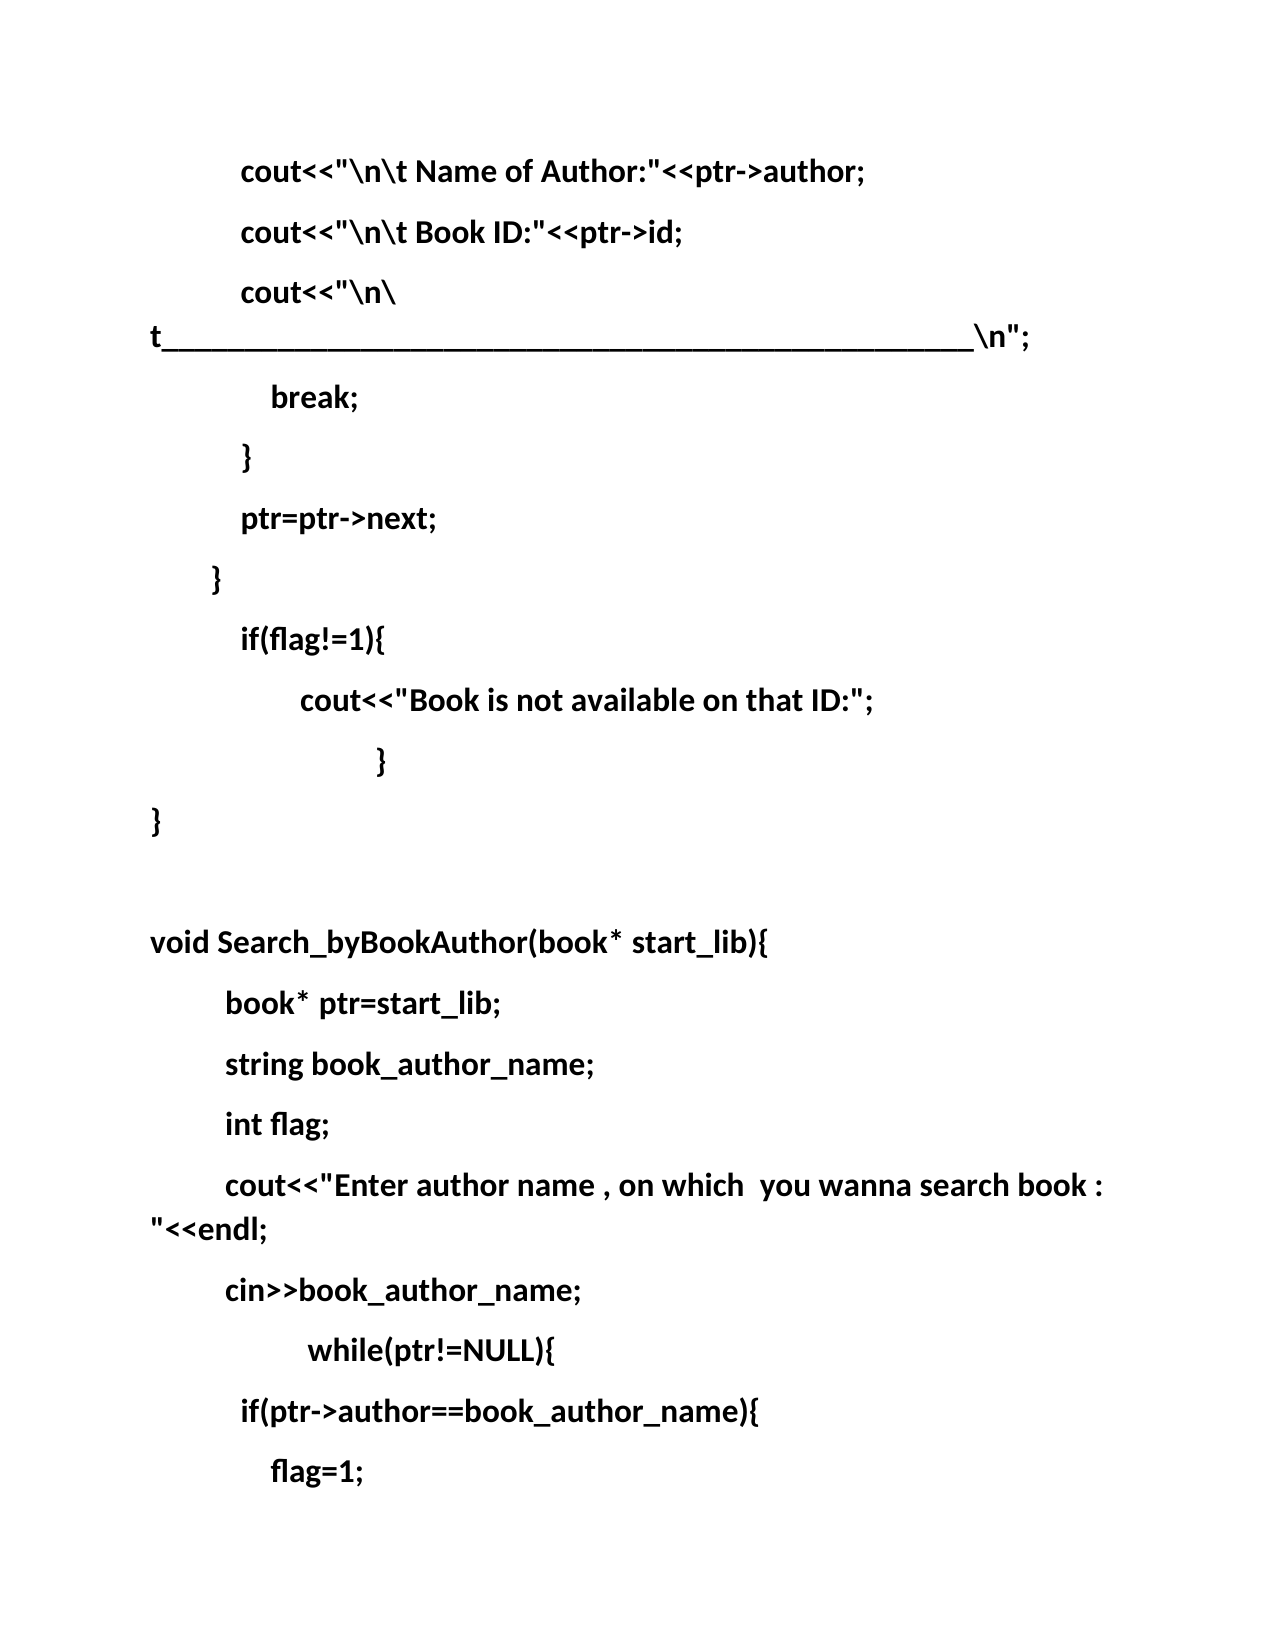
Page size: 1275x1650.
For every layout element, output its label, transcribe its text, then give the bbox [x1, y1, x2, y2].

text cout<<"Book is not available on that ID:"; [150, 679, 1125, 720]
text if(flag!=1){ [150, 618, 1125, 659]
text while(ptr!=NULL){ [150, 1329, 1125, 1370]
text } [150, 800, 1125, 841]
text cout<<"\n\t Name of Author:"<<ptr->author; [150, 150, 1125, 191]
text int flag; [150, 1103, 1125, 1144]
text cin>>book_author_name; [150, 1268, 1125, 1309]
text void Search_byBookAuthor(book* start_lib){ [150, 921, 1125, 962]
text } [150, 739, 1125, 780]
text ptr=ptr->next; [150, 497, 1125, 538]
text string book_author_name; [150, 1043, 1125, 1083]
text if(ptr->author==book_author_name){ [150, 1390, 1125, 1431]
text cout<<"\n\t Book ID:"<<ptr->id; [150, 211, 1125, 251]
text book* ptr=start_lib; [150, 982, 1125, 1023]
text cout<<"Enter author name , on which you wanna search book : "<<endl; [150, 1164, 1125, 1249]
text flag=1; [150, 1450, 1125, 1491]
text break; [150, 376, 1125, 417]
text } [150, 436, 1125, 477]
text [150, 271, 1125, 356]
text } [150, 558, 1125, 598]
